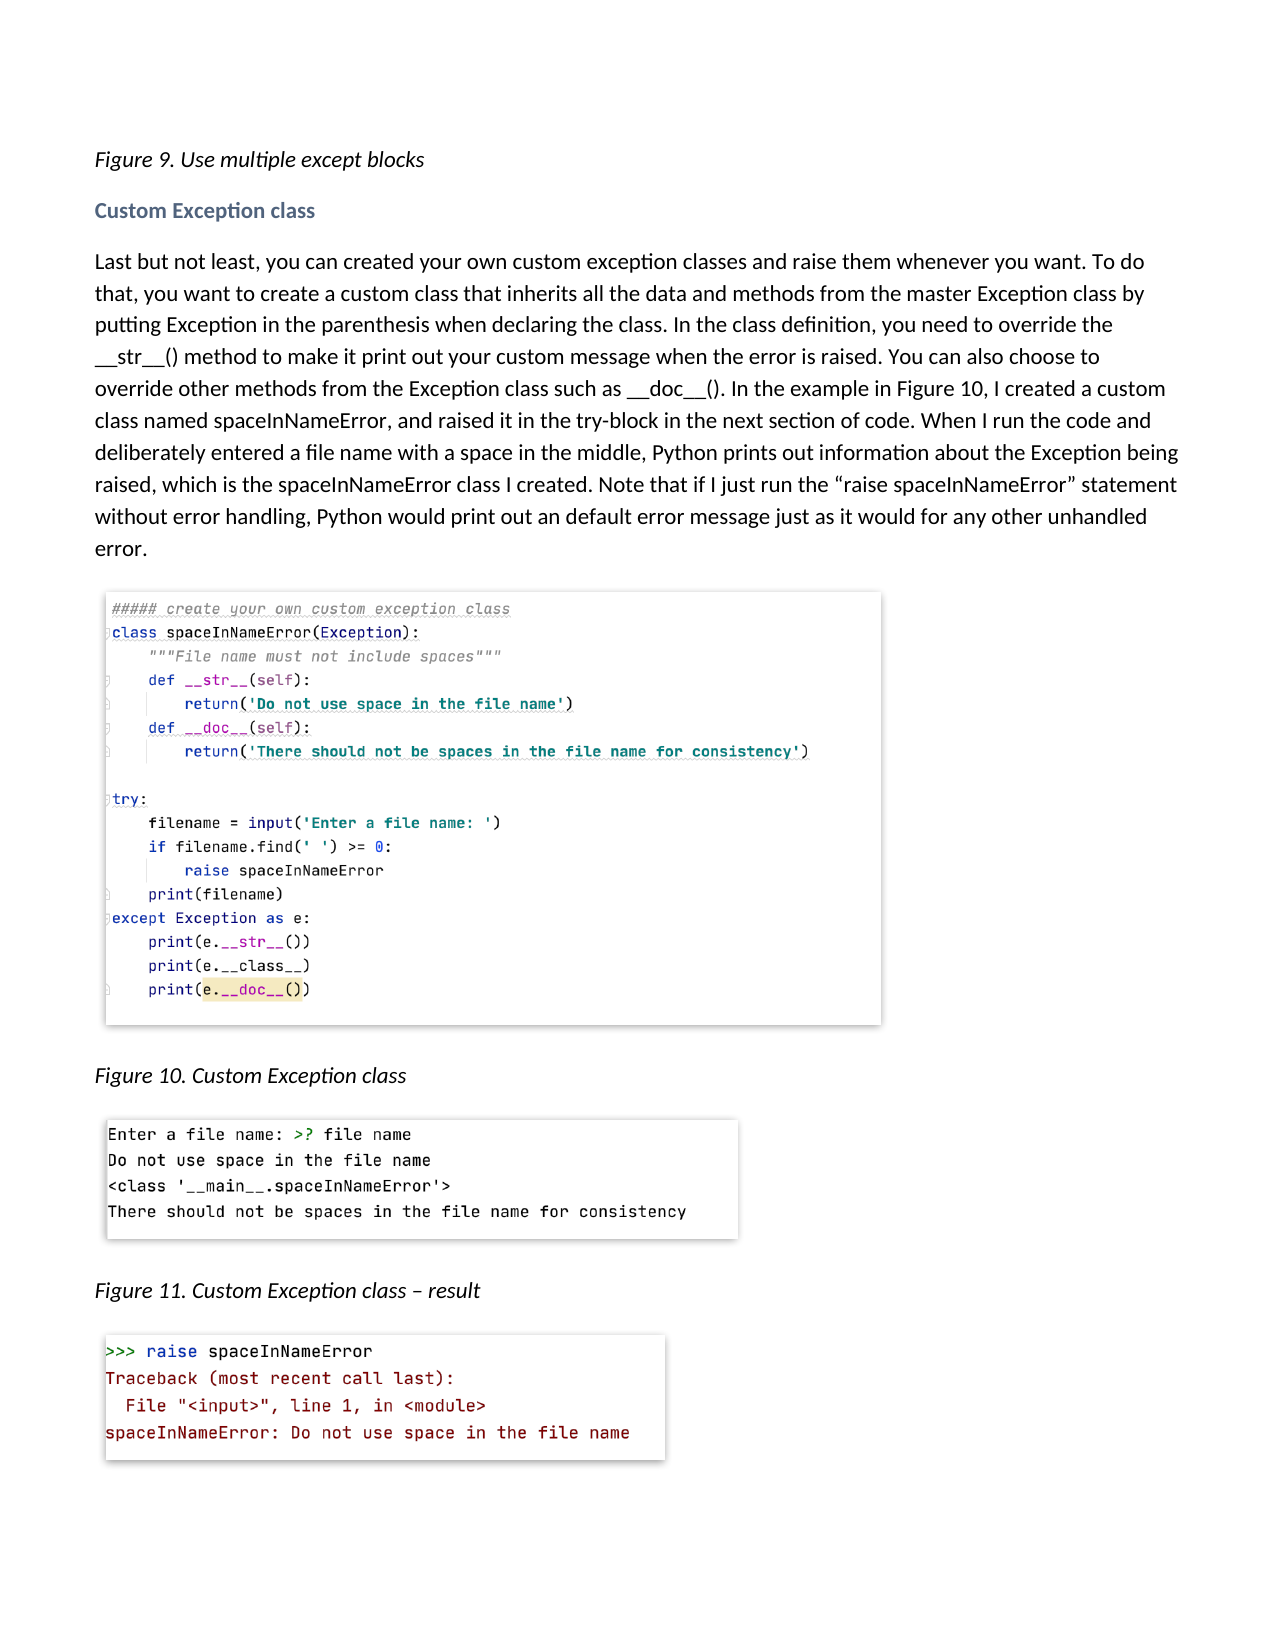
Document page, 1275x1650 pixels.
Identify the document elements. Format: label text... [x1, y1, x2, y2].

text Last but not least, you can created your own custom exception classes and raise them whenever you want. To do that, you want to create a custom class that inherits all the data and methods from the master Exception class by putting Exception in the parenthesis when declaring the class. In the class definition, you need to override the __str__() method to make it print out your custom message when the error is raised. You can also choose to override other methods from the Exception class such as __doc__(). In the example in Figure 10, I created a custom class named spaceInNameError, and raised it in the try-block in the next section of code. When I run the code and deliberately entered a file name with a space in the middle, Python prints out information about the Exception being raised, which is the spaceInNameError class I created. Note that if I just run the “raise spaceInNameError” statement without error handling, Python would print out an default error message just as it would for any other unhandled error. [94, 247, 1181, 562]
picture [106, 1335, 665, 1460]
picture [106, 1120, 738, 1239]
picture [106, 592, 881, 1025]
text Custom Exception class [94, 196, 1181, 224]
text Figure 9. Use multiple except blocks [94, 146, 1181, 173]
text Figure 10. Custom Exception class [94, 1061, 1181, 1089]
text Figure 11. Custom Exception class – result [94, 1276, 1181, 1304]
